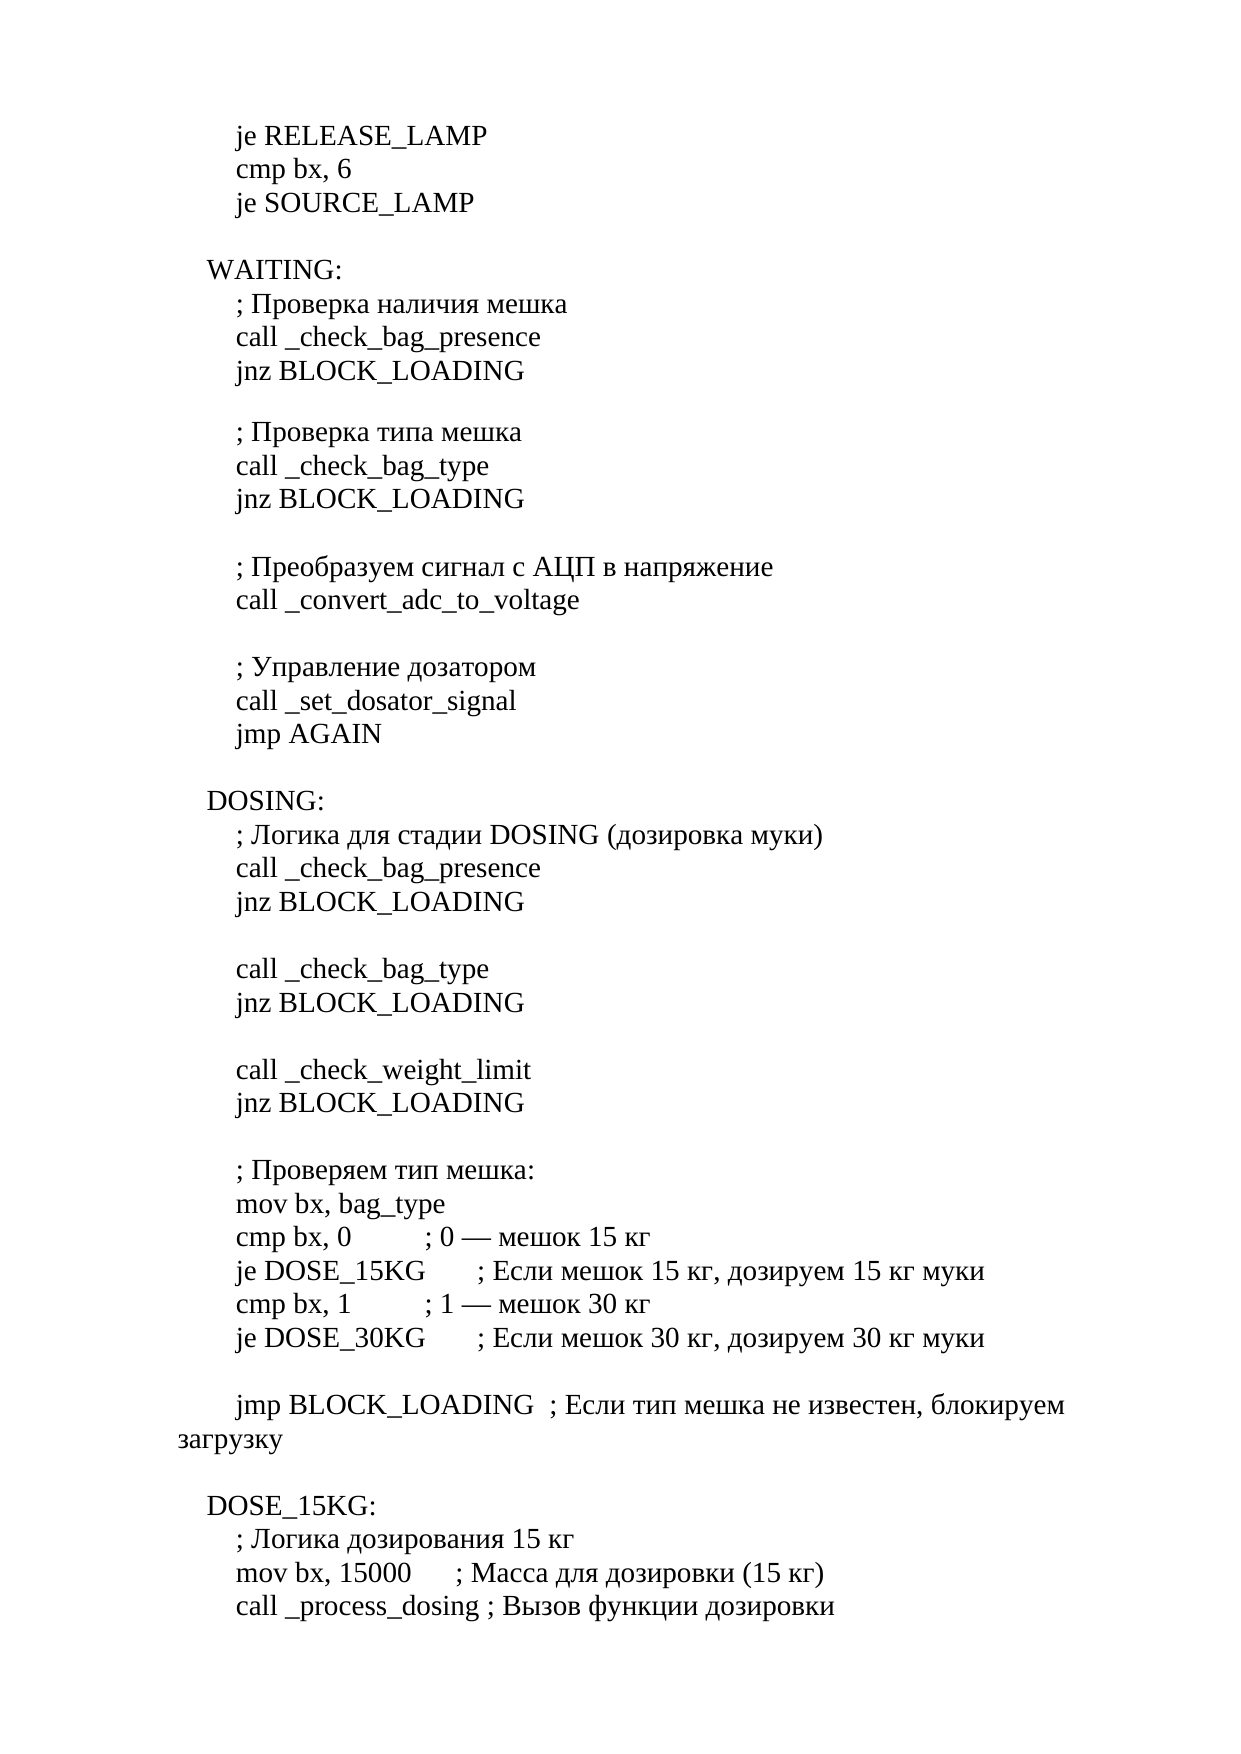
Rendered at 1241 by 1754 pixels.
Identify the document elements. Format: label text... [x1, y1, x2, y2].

text ; Управление дозатором [177, 649, 1152, 683]
text jnz BLOCK_LOADING [177, 1085, 1152, 1119]
text call _check_bag_type [177, 448, 1152, 482]
text call _check_bag_presence [177, 851, 1152, 884]
text DOSING: [177, 783, 1152, 817]
text cmp bx, 6 [177, 152, 1152, 185]
text ; Логика для стадии DOSING (дозировка муки) [177, 817, 1152, 851]
text cmp bx, 0 ; 0 — мешок 15 кг [177, 1219, 1152, 1253]
text call _convert_adc_to_voltage [177, 582, 1152, 616]
text WAITING: [177, 252, 1152, 286]
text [177, 1588, 1152, 1622]
text je DOSE_30KG ; Если мешок 30 кг, дозируем 30 кг муки [177, 1320, 1152, 1354]
text DOSE_15KG: [177, 1488, 1152, 1521]
text call _check_bag_type [177, 951, 1152, 985]
text je SOURCE_LAMP [177, 185, 1152, 219]
text je RELEASE_LAMP [177, 118, 1152, 152]
text jnz BLOCK_LOADING [177, 482, 1152, 515]
text ; Преобразуем сигнал с АЦП в напряжение [177, 549, 1152, 582]
text jnz BLOCK_LOADING [177, 985, 1152, 1018]
text je DOSE_15KG ; Если мешок 15 кг, дозируем 15 кг муки [177, 1253, 1152, 1287]
text call _set_dosator_signal [177, 683, 1152, 716]
text cmp bx, 1 ; 1 — мешок 30 кг [177, 1287, 1152, 1320]
text mov bx, bag_type [177, 1186, 1152, 1219]
text ; Проверяем тип мешка: [177, 1152, 1152, 1186]
text jnz BLOCK_LOADING [177, 353, 1152, 386]
text call _check_bag_presence [177, 319, 1152, 353]
text jmp AGAIN [177, 716, 1152, 750]
text mov bx, 15000 ; Масса для дозировки (15 кг) [177, 1555, 1152, 1588]
text ; Логика дозирования 15 кг [177, 1521, 1152, 1555]
text jmp BLOCK_LOADING ; Если тип мешка не известен, блокируем загрузку [177, 1387, 1152, 1454]
text ; Проверка типа мешка [177, 414, 1152, 448]
text call _check_weight_limit [177, 1052, 1152, 1085]
text ; Проверка наличия мешка [177, 286, 1152, 319]
text jnz BLOCK_LOADING [177, 884, 1152, 918]
